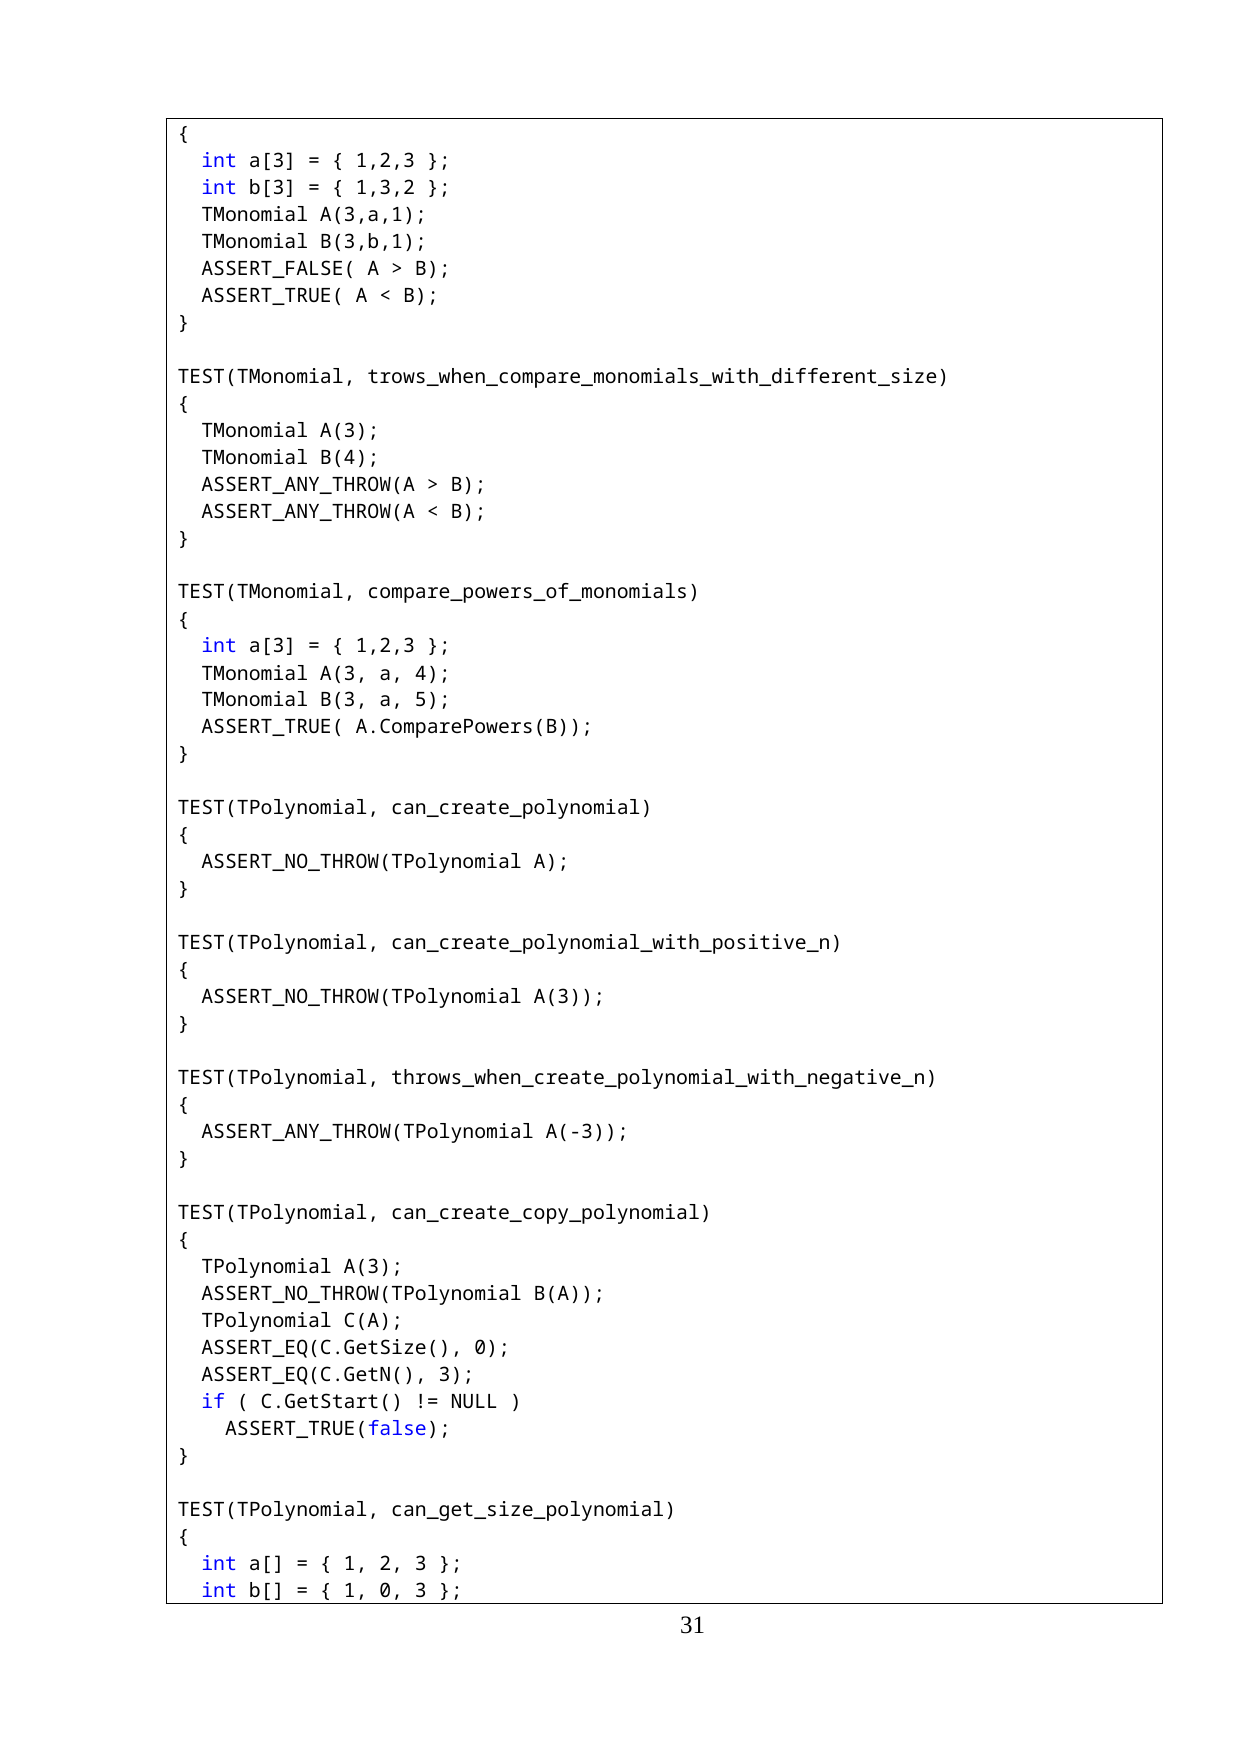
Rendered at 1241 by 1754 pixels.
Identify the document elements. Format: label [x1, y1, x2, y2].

table_cell [167, 119, 1162, 1603]
